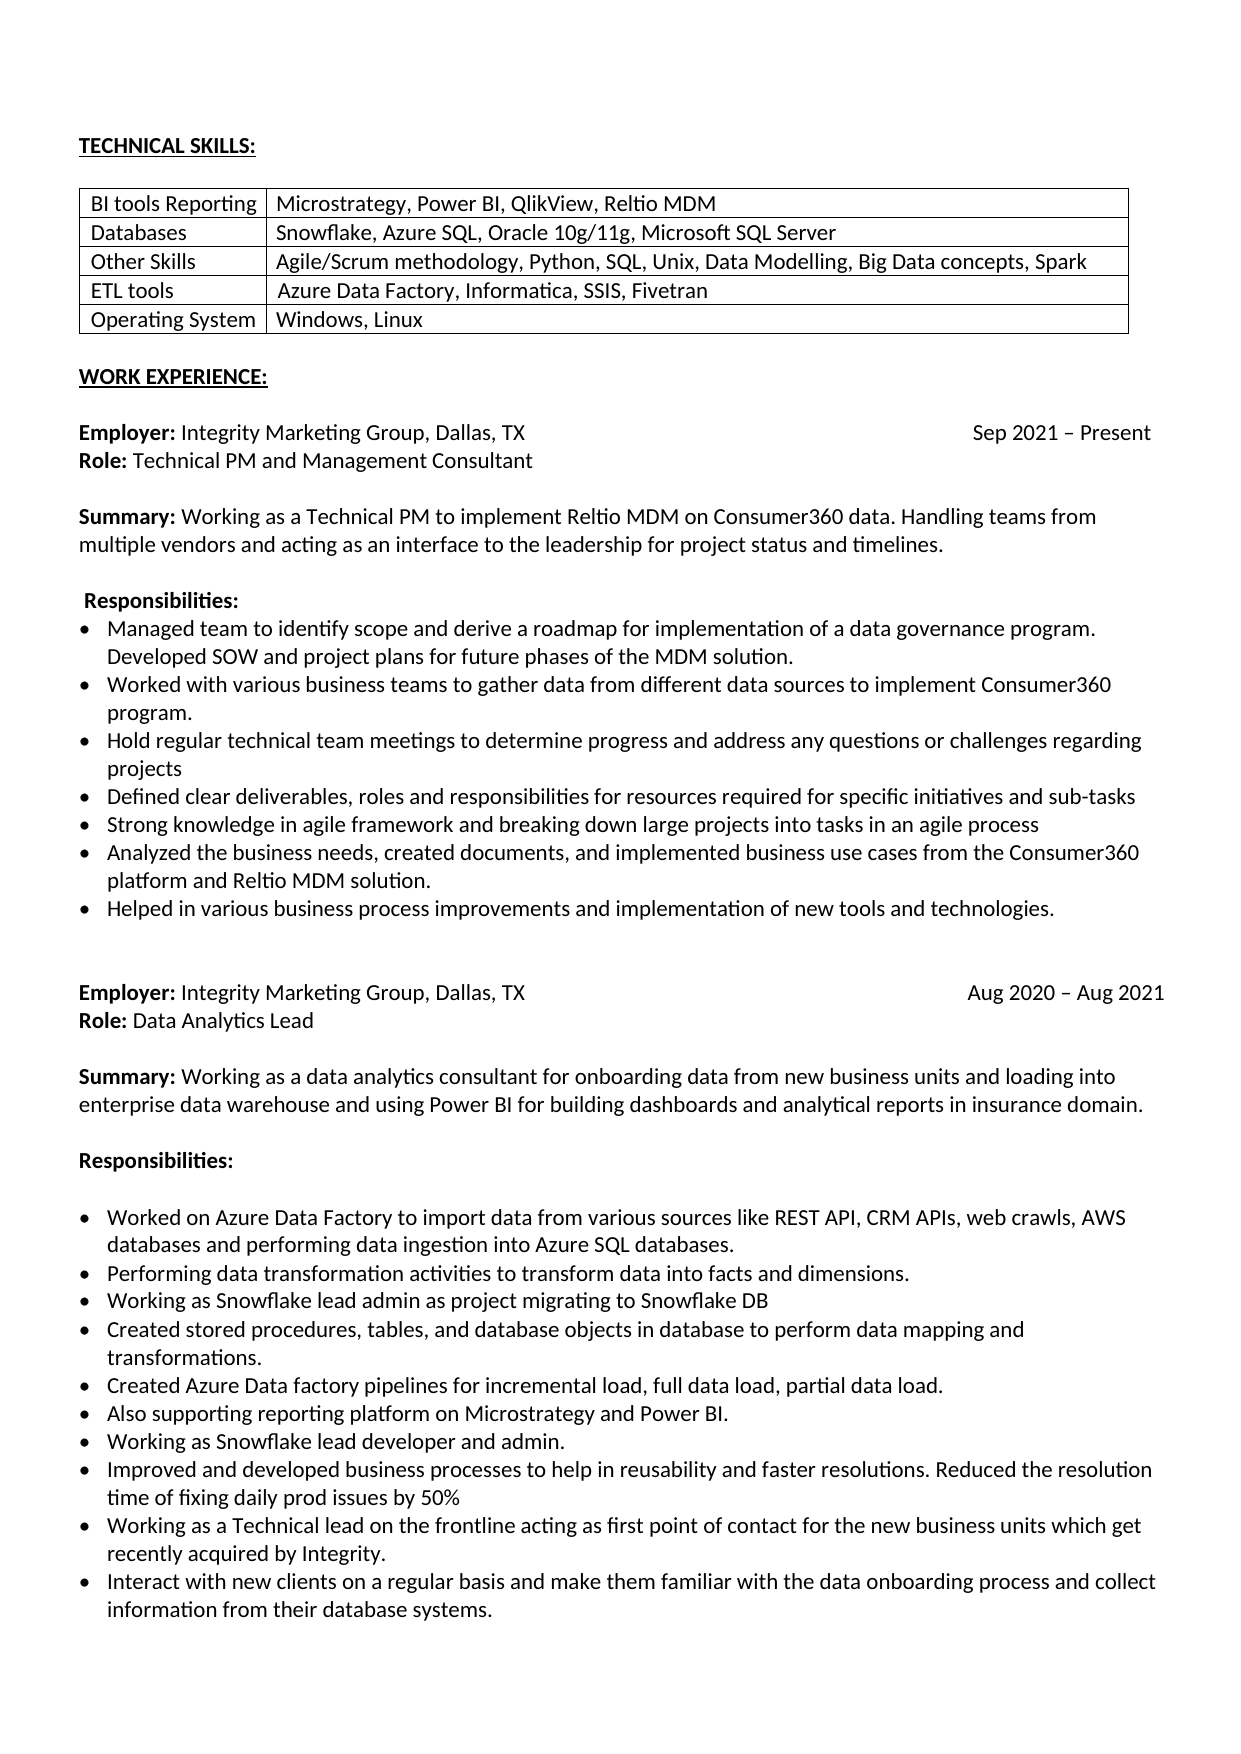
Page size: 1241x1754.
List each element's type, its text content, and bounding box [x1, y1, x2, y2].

list Performing data transformation activities to transform data into facts and dimensions. [79, 1259, 1174, 1287]
table_cell Windows, Linux [267, 305, 1128, 333]
list Helped in various business process improvements and implementation of new tools and technologies. [79, 894, 1174, 922]
list Improved and developed business processes to help in reusability and faster resolutions. Reduced the resolution time of fixing daily prod issues by 50% [79, 1455, 1174, 1511]
text Role: Technical PM and Management Consultant [79, 446, 1174, 474]
text WORK EXPERIENCE: [79, 362, 1174, 390]
table_cell ETL tools [80, 276, 266, 304]
text Responsibilities: [79, 1147, 1174, 1174]
table_header BI tools Reporting [80, 189, 266, 217]
list Hold regular technical team meetings to determine progress and address any questions or challenges regarding projects [79, 726, 1174, 782]
list Working as Snowflake lead admin as project migrating to Snowflake DB [79, 1287, 1174, 1315]
list Worked on Azure Data Factory to import data from various sources like REST API, CRM APIs, web crawls, AWS databases and performing data ingestion into Azure SQL databases. [79, 1203, 1174, 1259]
table_header Microstrategy, Power BI, QlikView, Reltio MDM [267, 189, 1128, 217]
text Summary: Working as a data analytics consultant for onboarding data from new business units and loading into enterprise data warehouse and using Power BI for building dashboards and analytical reports in insurance domain. [79, 1062, 1174, 1118]
list Managed team to identify scope and derive a roadmap for implementation of a data governance program. Developed SOW and project plans for future phases of the MDM solution. [79, 614, 1174, 670]
text TECHNICAL SKILLS: [79, 132, 1174, 159]
list Defined clear deliverables, roles and responsibilities for resources required for specific initiatives and sub-tasks [79, 782, 1174, 810]
list Also supporting reporting platform on Microstrategy and Power BI. [79, 1399, 1174, 1427]
table_cell Other Skills [80, 247, 266, 275]
table_cell Agile/Scrum methodology, Python, SQL, Unix, Data Modelling, Big Data concepts, Spark [267, 247, 1128, 275]
text Role: Data Analytics Lead [79, 1006, 1174, 1034]
text Employer: Integrity Marketing Group, Dallas, TX Aug 2020 – Aug 2021 [79, 978, 1174, 1006]
list Created Azure Data factory pipelines for incremental load, full data load, partial data load. [79, 1371, 1174, 1399]
table_cell Snowflake, Azure SQL, Oracle 10g/11g, Microsoft SQL Server [267, 218, 1128, 246]
list Strong knowledge in agile framework and breaking down large projects into tasks in an agile process [79, 810, 1174, 838]
list Worked with various business teams to gather data from different data sources to implement Consumer360 program. [79, 670, 1174, 726]
table_cell Azure Data Factory, Informatica, SSIS, Fivetran [267, 276, 1128, 304]
text Summary: Working as a Technical PM to implement Reltio MDM on Consumer360 data. Handling teams from multiple vendors and acting as an interface to the leadership for project status and timelines. [79, 502, 1174, 558]
table_cell Databases [80, 218, 266, 246]
list Created stored procedures, tables, and database objects in database to perform data mapping and transformations. [79, 1315, 1174, 1371]
table_cell Operating System [80, 305, 266, 333]
list Interact with new clients on a regular basis and make them familiar with the data onboarding process and collect information from their database systems. [79, 1567, 1174, 1623]
list Working as a Technical lead on the frontline acting as first point of contact for the new business units which get recently acquired by Integrity. [79, 1511, 1174, 1567]
list Working as Snowflake lead developer and admin. [79, 1427, 1174, 1455]
text Employer: Integrity Marketing Group, Dallas, TX Sep 2021 – Present [79, 418, 1174, 446]
list Analyzed the business needs, created documents, and implemented business use cases from the Consumer360 platform and Reltio MDM solution. [79, 838, 1174, 894]
text Responsibilities: [79, 586, 1174, 614]
